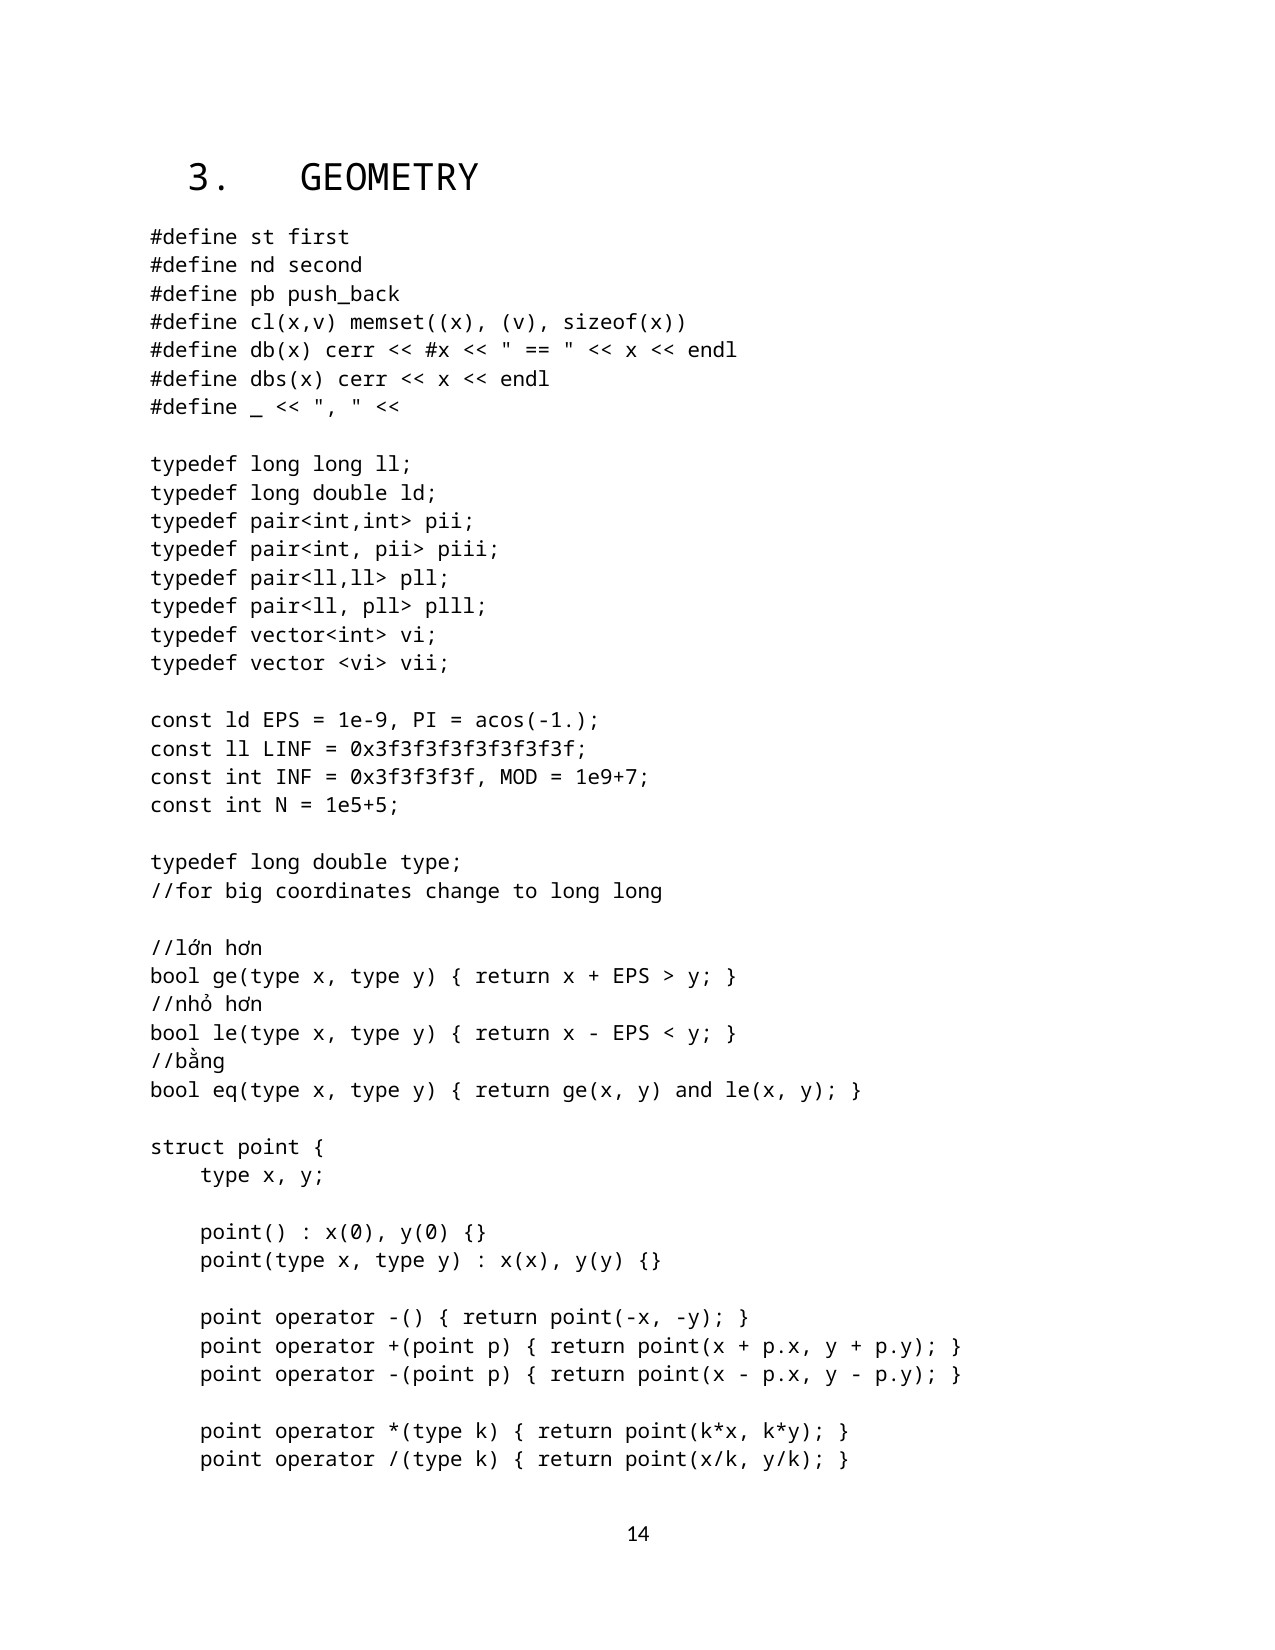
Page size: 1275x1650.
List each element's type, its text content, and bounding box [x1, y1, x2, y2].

text typedef long double type; [150, 847, 1125, 876]
text typedef pair<int,int> pii; [150, 506, 1125, 534]
text const int N = 1e5+5; [150, 791, 1125, 819]
text #define cl(x,v) memset((x), (v), sizeof(x)) [150, 307, 1125, 336]
text point operator -() { return point(-x, -y); } [150, 1302, 1125, 1331]
text //bằng [150, 1046, 1125, 1075]
text bool eq(type x, type y) { return ge(x, y) and le(x, y); } [150, 1075, 1125, 1103]
text bool le(type x, type y) { return x - EPS < y; } [150, 1018, 1125, 1046]
text point(type x, type y) : x(x), y(y) {} [150, 1246, 1125, 1274]
text type x, y; [150, 1160, 1125, 1189]
text point() : x(0), y(0) {} [150, 1217, 1125, 1246]
text #define nd second [150, 250, 1125, 279]
text //nhỏ hơn [150, 989, 1125, 1018]
text typedef pair<ll,ll> pll; [150, 563, 1125, 591]
text typedef pair<ll, pll> plll; [150, 591, 1125, 620]
list GEOMETRY [187, 150, 1125, 201]
text const ld EPS = 1e-9, PI = acos(-1.); [150, 705, 1125, 734]
text point operator *(type k) { return point(k*x, k*y); } [150, 1416, 1125, 1444]
text const int INF = 0x3f3f3f3f, MOD = 1e9+7; [150, 762, 1125, 791]
text #define pb push_back [150, 279, 1125, 307]
text #define db(x) cerr << #x << " == " << x << endl [150, 336, 1125, 364]
text point operator -(point p) { return point(x - p.x, y - p.y); } [150, 1359, 1125, 1388]
text struct point { [150, 1132, 1125, 1160]
text typedef vector <vi> vii; [150, 648, 1125, 677]
text //lớn hơn [150, 933, 1125, 961]
text point operator +(point p) { return point(x + p.x, y + p.y); } [150, 1331, 1125, 1359]
text bool ge(type x, type y) { return x + EPS > y; } [150, 961, 1125, 989]
text typedef long long ll; [150, 449, 1125, 478]
text const ll LINF = 0x3f3f3f3f3f3f3f3f; [150, 734, 1125, 762]
text point operator /(type k) { return point(x/k, y/k); } [150, 1444, 1125, 1473]
text #define dbs(x) cerr << x << endl [150, 364, 1125, 392]
text typedef pair<int, pii> piii; [150, 534, 1125, 563]
text typedef vector<int> vi; [150, 620, 1125, 648]
text typedef long double ld; [150, 478, 1125, 506]
text //for big coordinates change to long long [150, 876, 1125, 904]
text #define st first [150, 222, 1125, 250]
text #define _ << ", " << [150, 392, 1125, 421]
